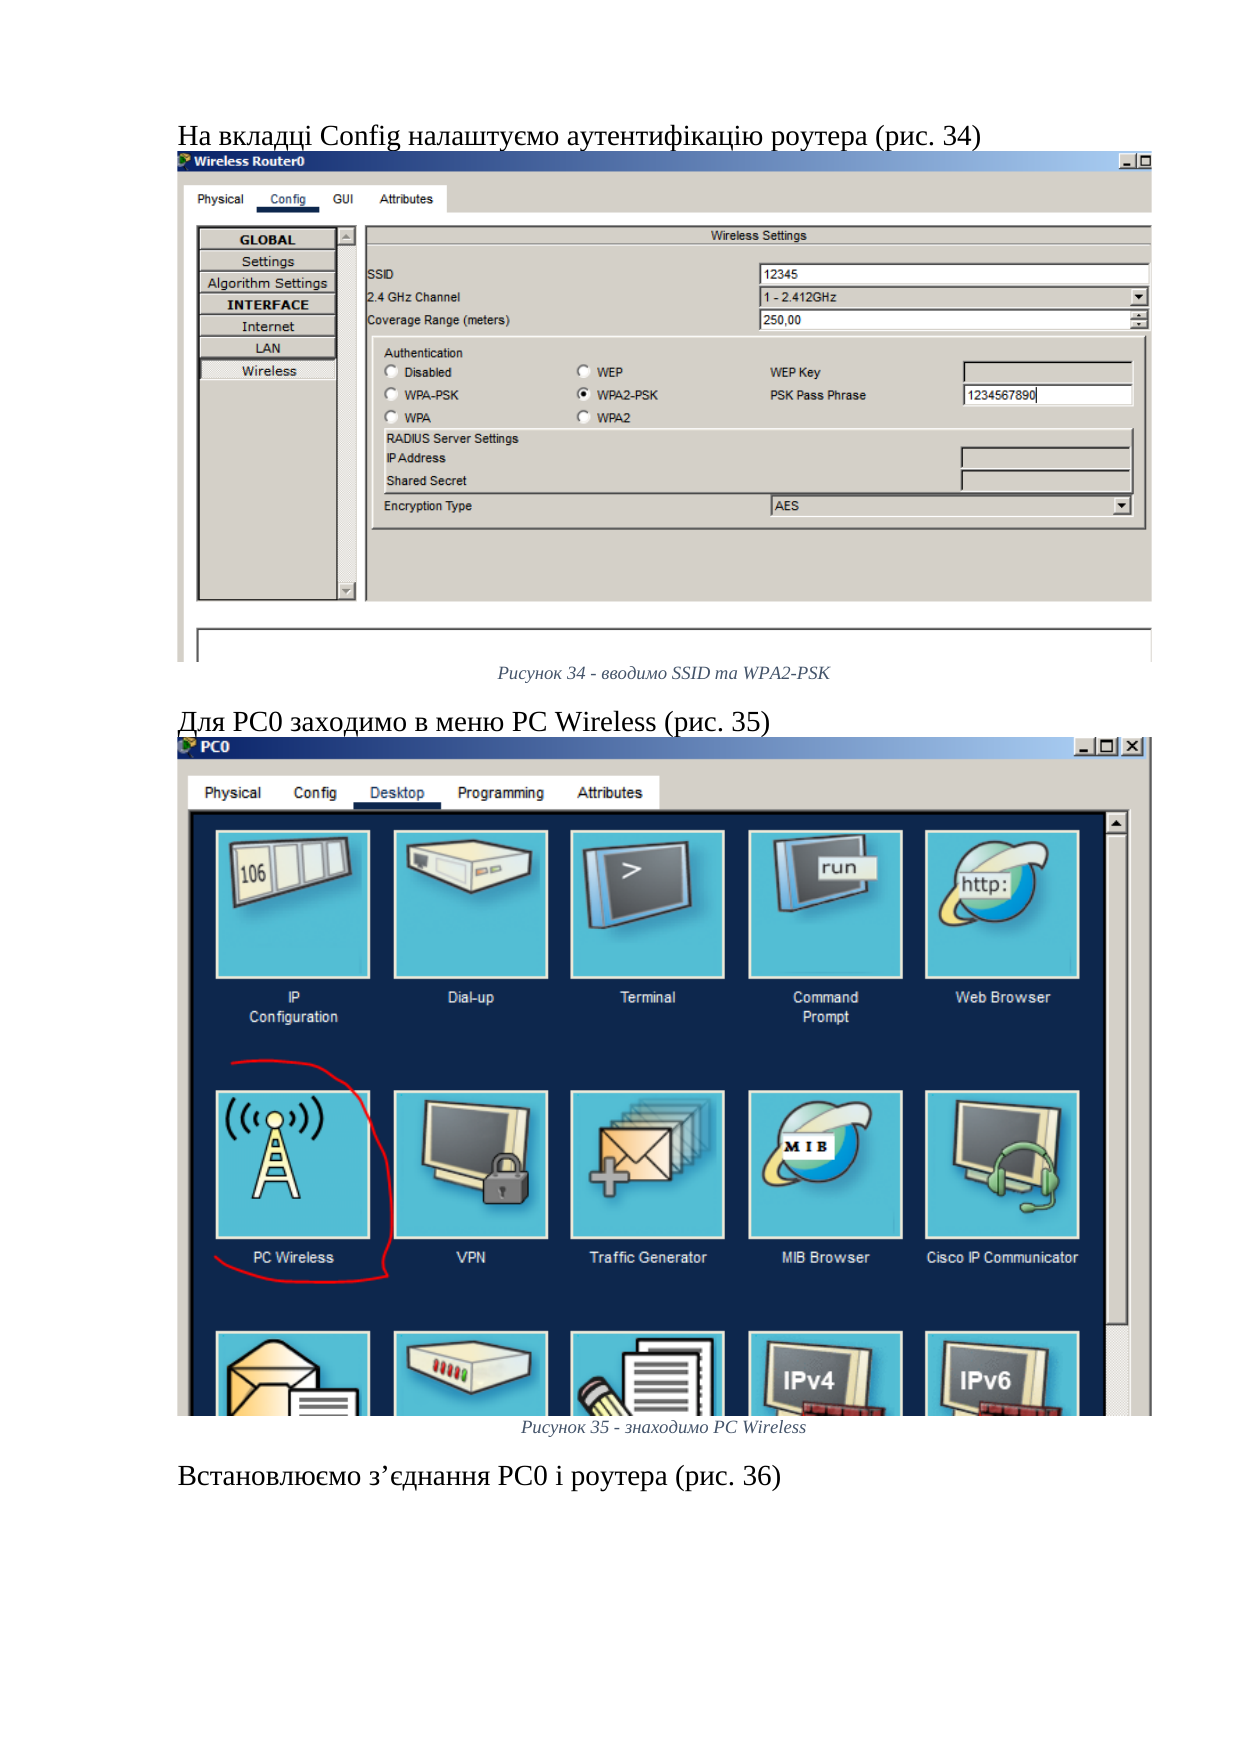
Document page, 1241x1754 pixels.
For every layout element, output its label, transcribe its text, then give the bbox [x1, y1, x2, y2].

text Встановлюємо з’єднання PC0 і роутера (рис. 36) [177, 1458, 1152, 1492]
text Рисунок 34 - вводимо SSID та WPA2-PSK [177, 662, 1152, 683]
text Для PC0 заходимо в меню PC Wireless (рис. 35) [177, 704, 1152, 737]
picture [177, 737, 1152, 1416]
picture [177, 151, 1152, 662]
text Рисунок 35 - знаходимо PC Wireless [177, 1416, 1152, 1437]
text На вкладці Config налаштуємо аутентифікацію роутера (рис. 34) [177, 118, 1152, 151]
